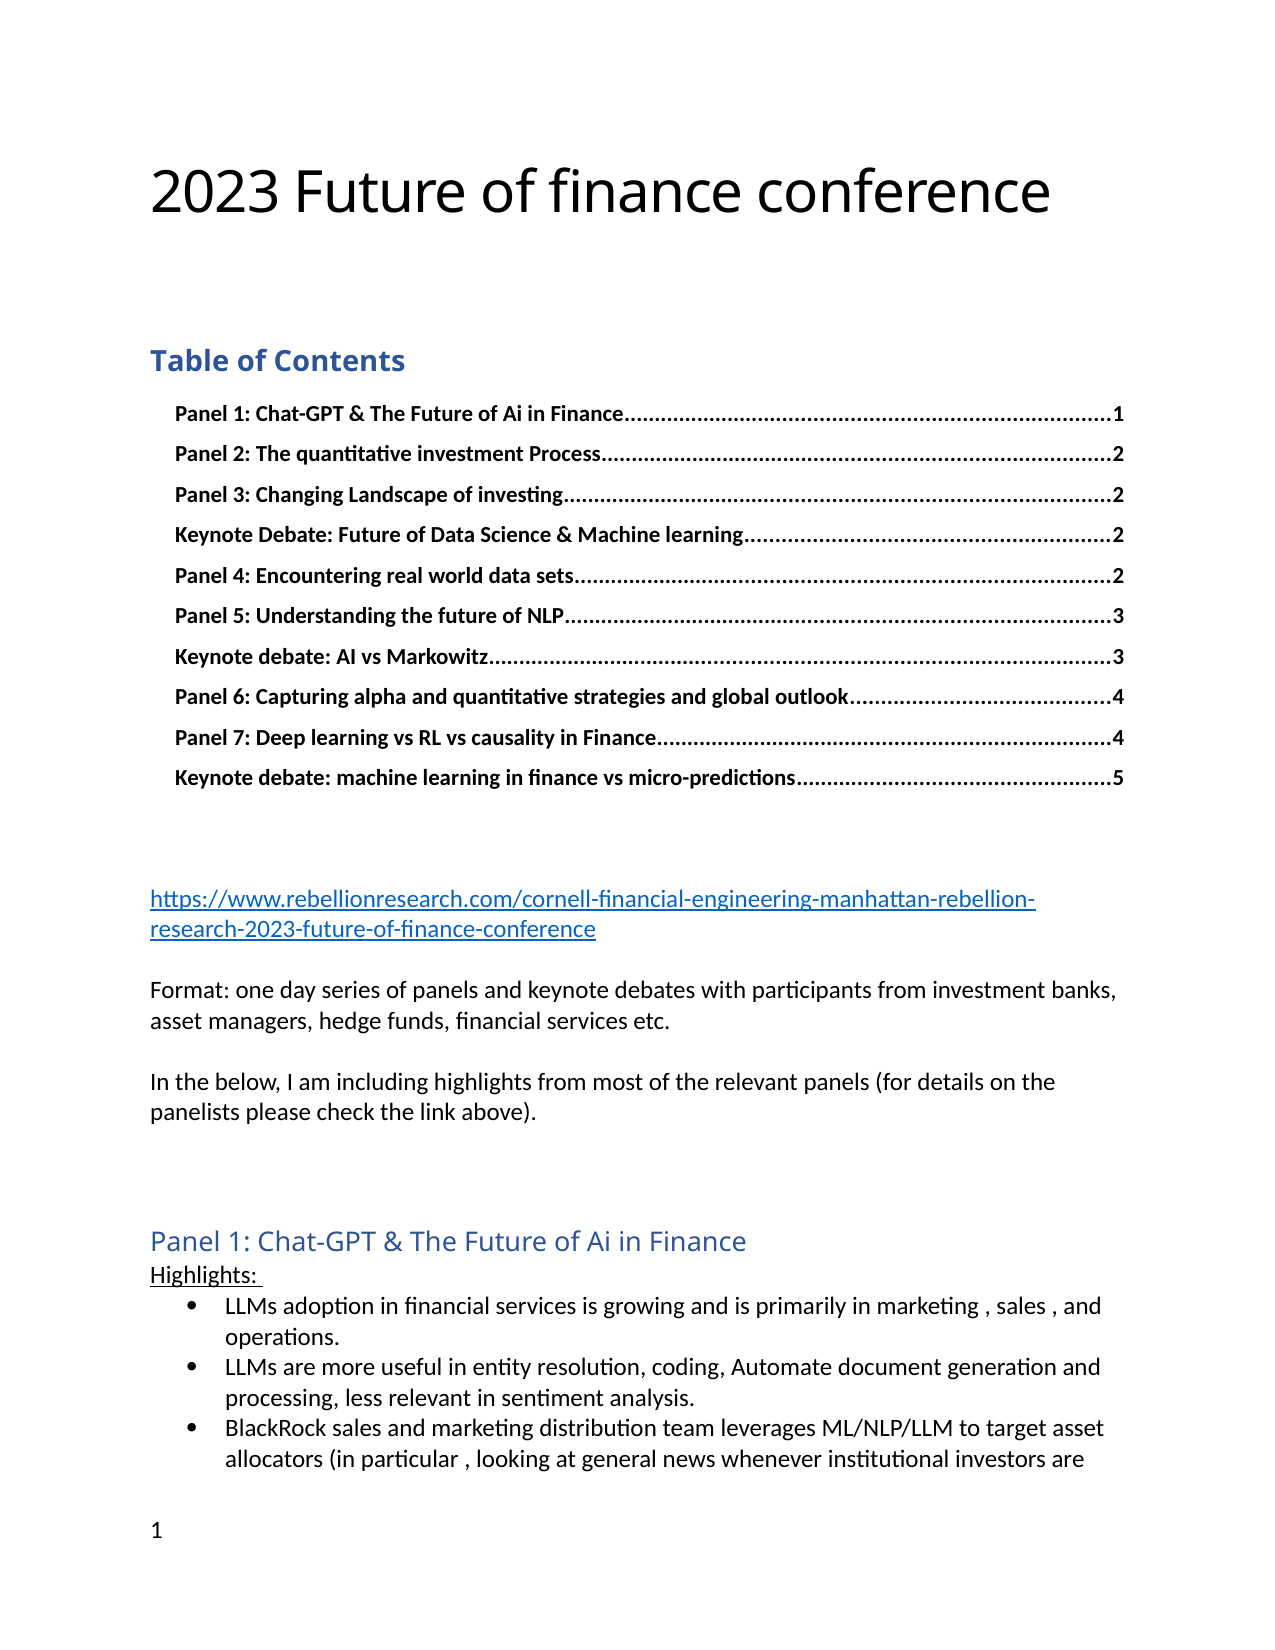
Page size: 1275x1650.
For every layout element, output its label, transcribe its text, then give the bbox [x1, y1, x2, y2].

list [187, 1412, 1125, 1473]
text Format: one day series of panels and keynote debates with participants from investment banks, asset managers, hedge funds, financial services etc. [150, 974, 1125, 1036]
list LLMs are more useful in entity resolution, coding, Automate document generation and processing, less relevant in sentiment analysis. [187, 1351, 1125, 1412]
title 2023 Future of finance conference [150, 150, 1125, 229]
text https://www.rebellionresearch.com/cornell-financial-engineering-manhattan-rebellion-research-2023-future-of-finance-conference [150, 883, 1125, 944]
subtitle Panel 1: Chat-GPT & The Future of Ai in Finance [150, 1223, 1125, 1260]
text Highlights: [150, 1260, 1125, 1290]
list LLMs adoption in financial services is growing and is primarily in marketing , sales , and operations. [187, 1290, 1125, 1351]
text In the below, I am including highlights from most of the relevant panels (for details on the panelists please check the link above). [150, 1066, 1125, 1127]
